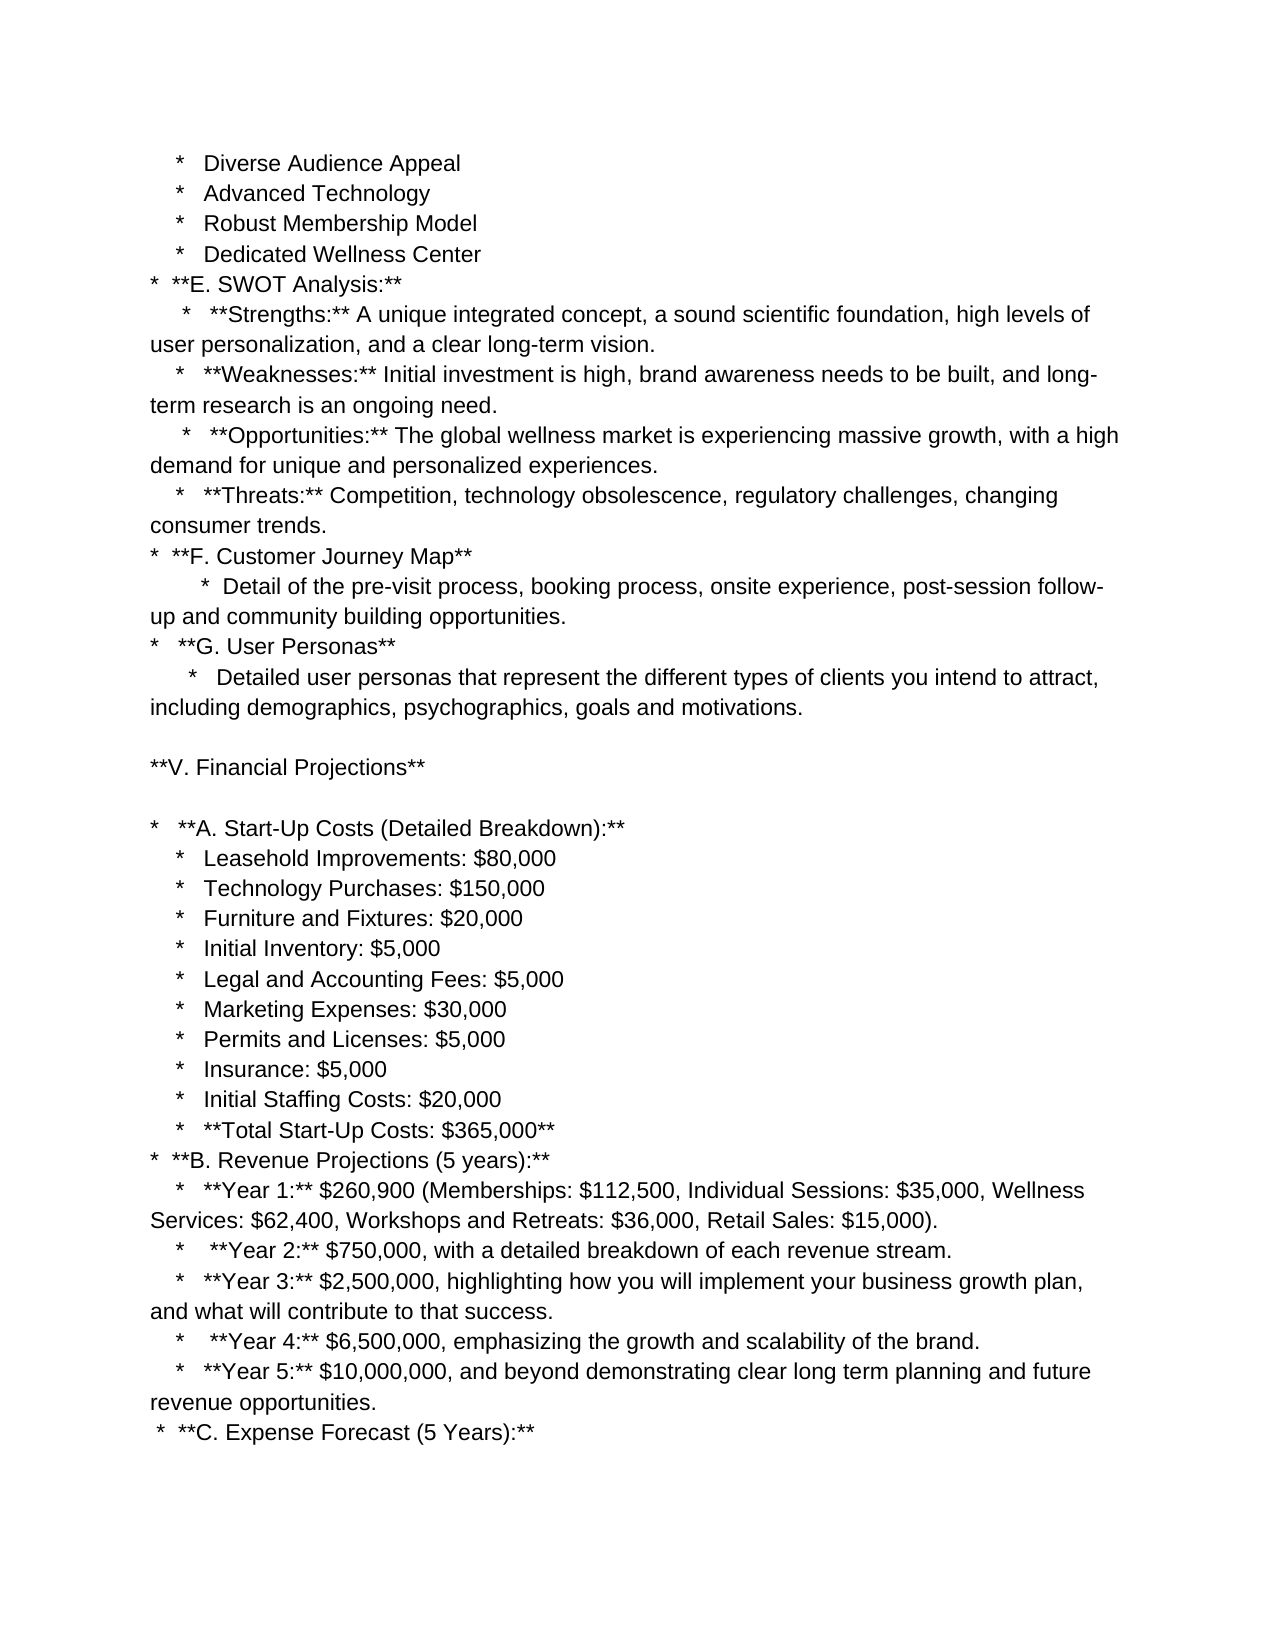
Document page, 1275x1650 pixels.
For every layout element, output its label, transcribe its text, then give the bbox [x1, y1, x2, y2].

text * **Total Start-Up Costs: $365,000** [150, 1117, 1125, 1143]
text * Robust Membership Model [150, 210, 1125, 237]
text * **Strengths:** A unique integrated concept, a sound scientific foundation, high levels of user personalization, and a clear long-term vision. [150, 301, 1125, 358]
text * **Weaknesses:** Initial investment is high, brand awareness needs to be built, and long-term research is an ongoing need. [150, 361, 1125, 418]
text * **Year 2:** $750,000, with a detailed breakdown of each revenue stream. [150, 1237, 1125, 1264]
text * Initial Staffing Costs: $20,000 [150, 1086, 1125, 1113]
text * Advanced Technology [150, 180, 1125, 207]
text * **A. Start-Up Costs (Detailed Breakdown):** [150, 814, 1125, 841]
text * **Year 1:** $260,900 (Memberships: $112,500, Individual Sessions: $35,000, Wellness Services: $62,400, Workshops and Retreats: $36,000, Retail Sales: $15,000). [150, 1177, 1125, 1234]
text * **E. SWOT Analysis:** [150, 271, 1125, 297]
text * Detailed user personas that represent the different types of clients you intend to attract, including demographics, psychographics, goals and motivations. [150, 663, 1125, 720]
text * **Year 3:** $2,500,000, highlighting how you will implement your business growth plan, and what will contribute to that success. [150, 1268, 1125, 1324]
text * Permits and Licenses: $5,000 [150, 1026, 1125, 1052]
text * **B. Revenue Projections (5 years):** [150, 1147, 1125, 1173]
text * Diverse Audience Appeal [150, 150, 1125, 176]
text * Initial Inventory: $5,000 [150, 935, 1125, 962]
text * Detail of the pre-visit process, booking process, onsite experience, post-session follow-up and community building opportunities. [150, 573, 1125, 629]
text * Insurance: $5,000 [150, 1056, 1125, 1083]
text * Leasehold Improvements: $80,000 [150, 845, 1125, 871]
text * **Threats:** Competition, technology obsolescence, regulatory challenges, changing consumer trends. [150, 482, 1125, 539]
text * **C. Expense Forecast (5 Years):** [150, 1419, 1125, 1445]
text * **G. User Personas** [150, 633, 1125, 660]
text * Marketing Expenses: $30,000 [150, 996, 1125, 1022]
text * **Opportunities:** The global wellness market is experiencing massive growth, with a high demand for unique and personalized experiences. [150, 422, 1125, 478]
text * Technology Purchases: $150,000 [150, 875, 1125, 901]
text * Furniture and Fixtures: $20,000 [150, 905, 1125, 932]
text * **F. Customer Journey Map** [150, 543, 1125, 569]
text * **Year 4:** $6,500,000, emphasizing the growth and scalability of the brand. [150, 1328, 1125, 1354]
text * **Year 5:** $10,000,000, and beyond demonstrating clear long term planning and future revenue opportunities. [150, 1358, 1125, 1415]
text * Dedicated Wellness Center [150, 241, 1125, 267]
text * Legal and Accounting Fees: $5,000 [150, 966, 1125, 992]
text **V. Financial Projections** [150, 754, 1125, 781]
